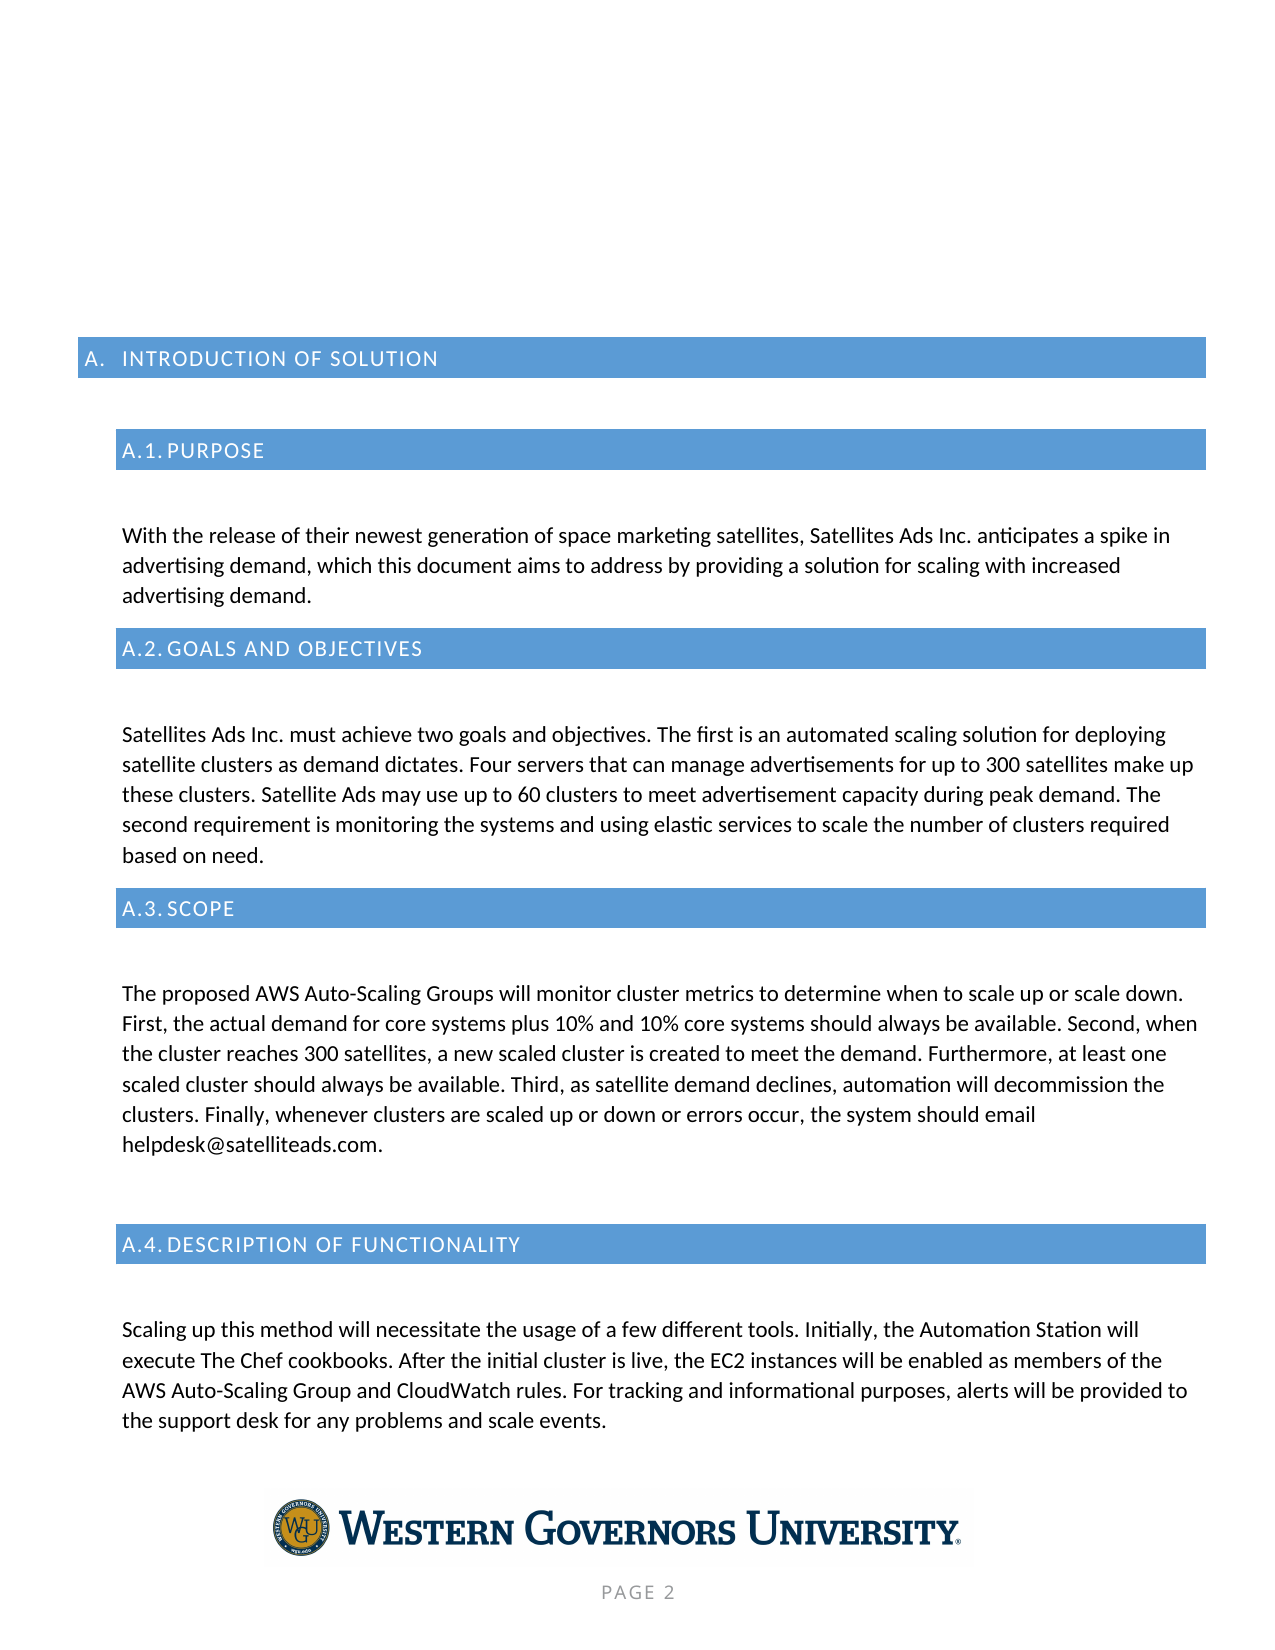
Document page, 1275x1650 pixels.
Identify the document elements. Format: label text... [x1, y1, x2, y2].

picture [263, 1488, 974, 1567]
subtitle Introduction of Solution [84, 344, 1200, 372]
subtitle Goals and Objectives [122, 635, 1200, 663]
text With the release of their newest generation of space marketing satellites, Satellites Ads Inc. anticipates a spike in advertising demand, which this document aims to address by providing a solution for scaling with increased advertising demand. [122, 521, 1200, 609]
subtitle Purpose [122, 436, 1200, 464]
text Scaling up this method will necessitate the usage of a few different tools. Initially, the Automation Station will execute The Chef cookbooks. After the initial cluster is live, the EC2 instances will be enabled as members of the AWS Auto-Scaling Group and CloudWatch rules. For tracking and informational purposes, alerts will be provided to the support desk for any problems and scale events. [122, 1316, 1200, 1434]
subtitle Description of Functionality [122, 1230, 1200, 1258]
text The proposed AWS Auto-Scaling Groups will monitor cluster metrics to determine when to scale up or scale down. First, the actual demand for core systems plus 10% and 10% core systems should always be available. Second, when the cluster reaches 300 satellites, a new scaled cluster is created to meet the demand. Furthermore, at least one scaled cluster should always be available. Third, as satellite demand declines, automation will decommission the clusters. Finally, whenever clusters are scaled up or down or errors occur, the system should email helpdesk@satelliteads.com. [122, 979, 1200, 1158]
text Satellites Ads Inc. must achieve two goals and objectives. The first is an automated scaling solution for deploying satellite clusters as demand dictates. Four servers that can manage advertisements for up to 300 satellites make up these clusters. Satellite Ads may use up to 60 clusters to meet advertisement capacity during peak demand. The second requirement is monitoring the systems and using elastic services to scale the number of clusters required based on need. [122, 720, 1200, 869]
subtitle Scope [122, 894, 1200, 922]
